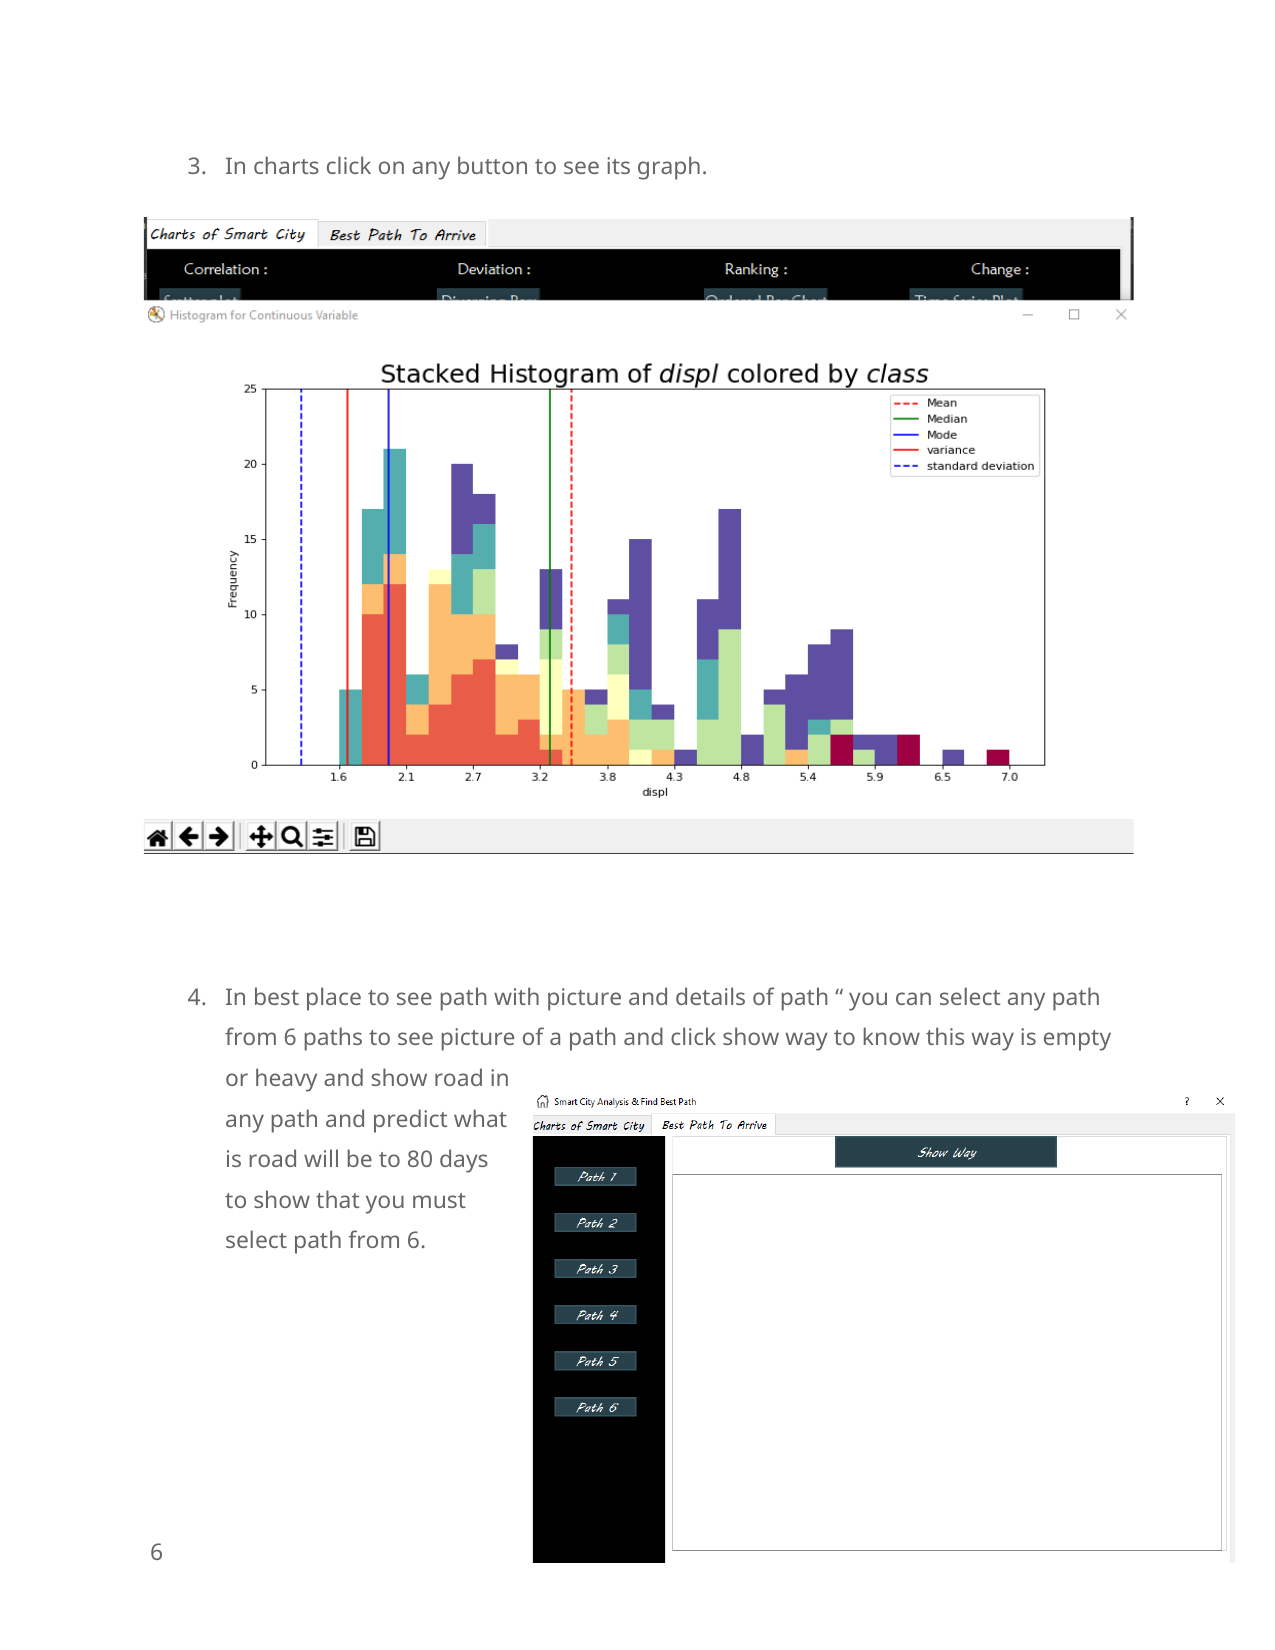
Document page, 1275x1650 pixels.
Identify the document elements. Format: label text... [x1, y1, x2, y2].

list In best place to see path with picture and details of path “ you can select any path from 6 paths to see picture of a path and click show way to know this way is empty or heavy and show road in any path and predict what is road will be to 80 days to show that you must select path from 6. [187, 981, 1125, 1256]
list In charts click on any button to see its graph. [187, 150, 1125, 181]
picture [143, 217, 1134, 855]
picture [532, 1094, 1235, 1563]
